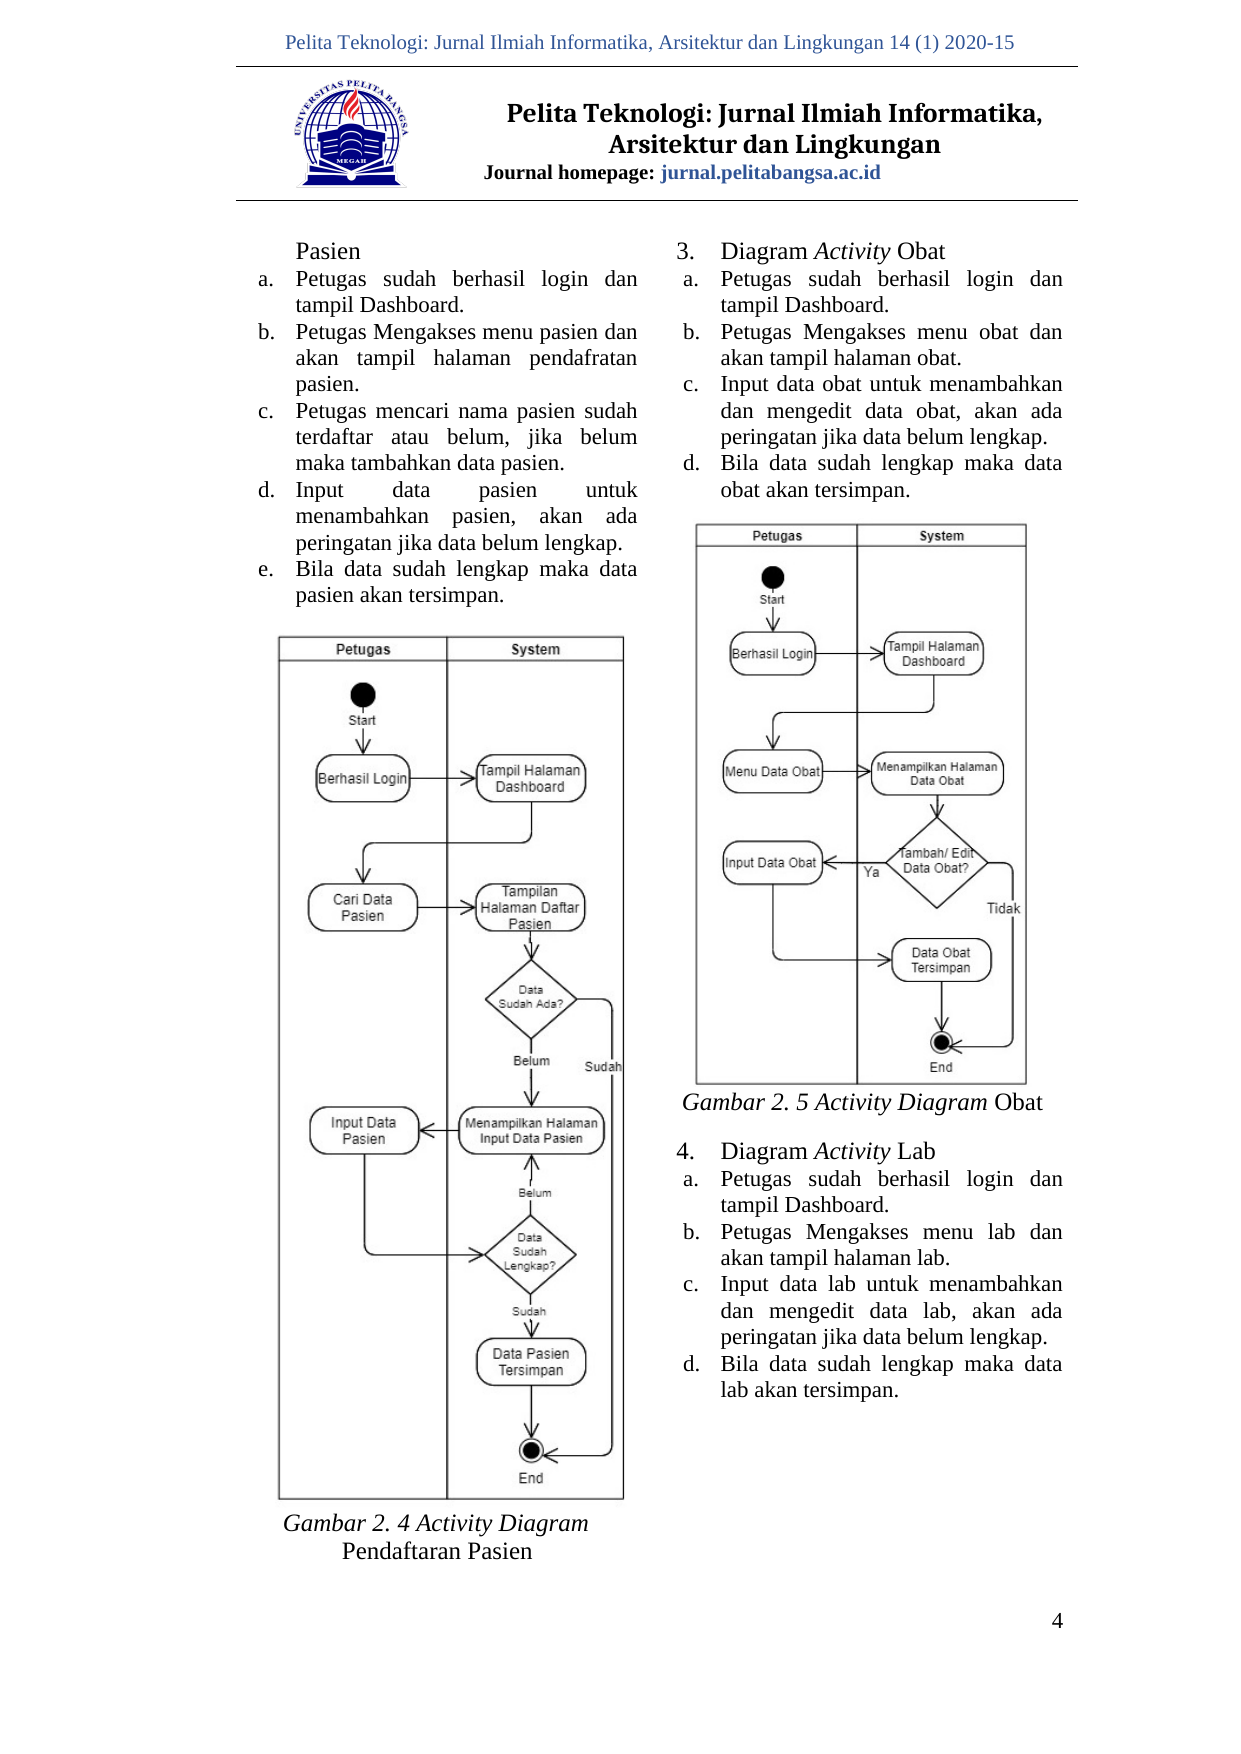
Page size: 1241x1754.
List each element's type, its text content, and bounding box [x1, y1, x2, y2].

list Diagram Activity Obat [676, 236, 1063, 265]
picture [271, 74, 430, 193]
list Input data obat untuk menambahkan dan mengedit data obat, akan ada peringatan jika data belum lengkap. [683, 370, 1063, 449]
list Bila data sudah lengkap maka data pasien akan tersimpan. [258, 555, 638, 608]
text Gambar 2. 5 Activity Diagram Obat [661, 1087, 1063, 1116]
list Petugas Mengakses menu lab dan akan tampil halaman lab. [683, 1218, 1063, 1271]
text Gambar 2. 4 Activity Diagram Pendaftaran Pasien [236, 1508, 638, 1565]
list Diagram Activity Lab [676, 1136, 1063, 1165]
list Petugas Mengakses menu obat dan akan tampil halaman obat. [683, 318, 1063, 370]
list Input data pasien untuk menambahkan pasien, akan ada peringatan jika data belum lengkap. [258, 476, 638, 555]
picture [266, 624, 629, 1508]
list Petugas sudah berhasil login dan tampil Dashboard. [258, 265, 638, 318]
list Bila data sudah lengkap maka data obat akan tersimpan. [683, 449, 1063, 502]
picture [692, 518, 1032, 1087]
list Input data lab untuk menambahkan dan mengedit data lab, akan ada peringatan jika data belum lengkap. [683, 1271, 1063, 1349]
list Petugas sudah berhasil login dan tampil Dashboard. [683, 265, 1063, 318]
list Bila data sudah lengkap maka data lab akan tersimpan. [683, 1349, 1063, 1402]
list Petugas sudah berhasil login dan tampil Dashboard. [683, 1165, 1063, 1218]
list Petugas mencari nama pasien sudah terdaftar atau belum, jika belum maka tambahkan data pasien. [258, 397, 638, 476]
list Diagram Activity Pendaftaran Pasien [251, 236, 638, 265]
list Petugas Mengakses menu pasien dan akan tampil halaman pendafratan pasien. [258, 318, 638, 397]
